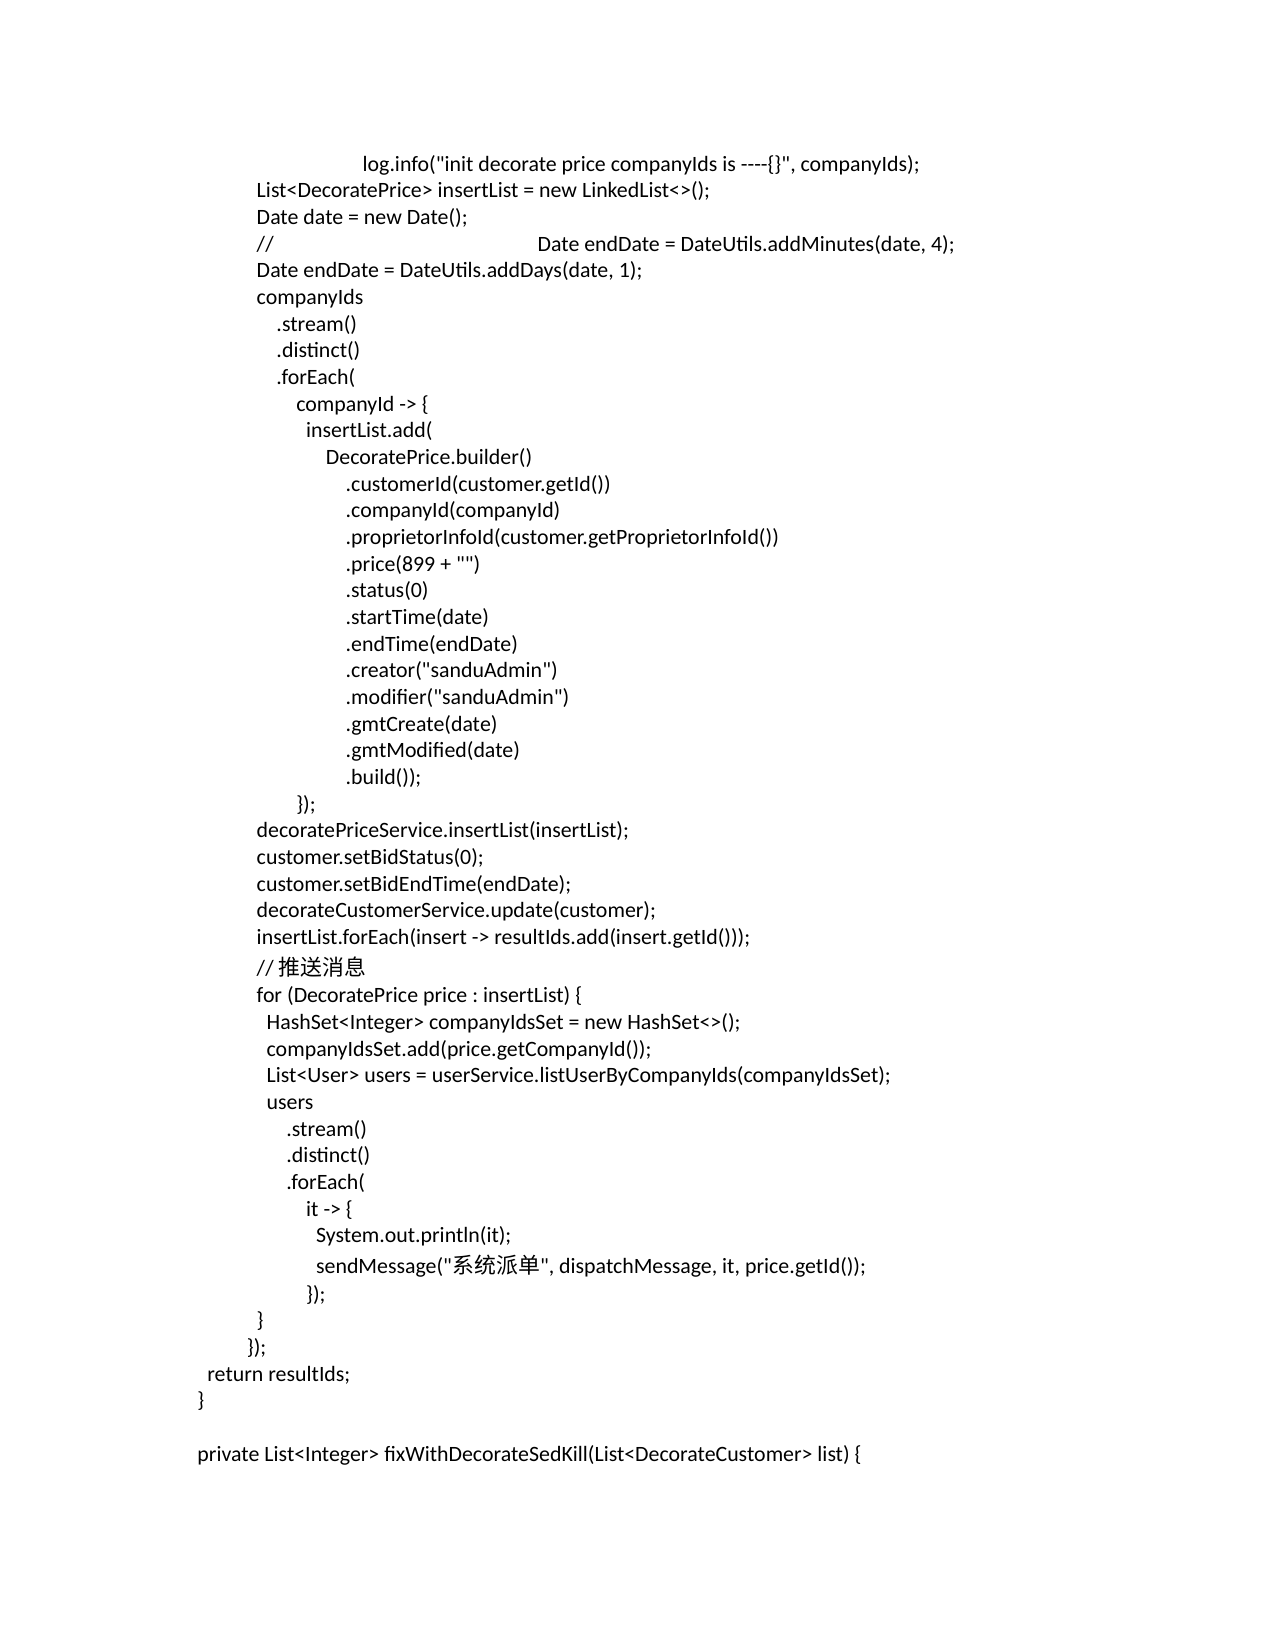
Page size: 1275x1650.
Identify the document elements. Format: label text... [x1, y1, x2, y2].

text .forEach( [187, 363, 1087, 390]
text Date endDate = DateUtils.addDays(date, 1); [187, 257, 1087, 283]
text it -> { [187, 1195, 1087, 1222]
text }); [187, 790, 1087, 817]
text .customerId(customer.getId()) [187, 470, 1087, 497]
text private List<Integer> fixWithDecorateSedKill(List<DecorateCustomer> list) { [187, 1440, 1087, 1467]
text .startTime(date) [187, 603, 1087, 630]
text .stream() [187, 1115, 1087, 1142]
text companyIdsSet.add(price.getCompanyId()); [187, 1035, 1087, 1062]
text .gmtModified(date) [187, 737, 1087, 763]
text companyId -> { [187, 390, 1087, 417]
text sendMessage("系统派单", dispatchMessage, it, price.getId()); [187, 1248, 1087, 1280]
text decoratePriceService.insertList(insertList); [187, 817, 1087, 843]
text .proprietorInfoId(customer.getProprietorInfoId()) [187, 523, 1087, 550]
text .modifier("sanduAdmin") [187, 683, 1087, 710]
text } [187, 1387, 1087, 1413]
text .distinct() [187, 337, 1087, 363]
text .gmtCreate(date) [187, 710, 1087, 737]
text }); [187, 1280, 1087, 1307]
text // 推送消息 [187, 950, 1087, 982]
text .creator("sanduAdmin") [187, 657, 1087, 683]
text // Date endDate = DateUtils.addMinutes(date, 4); [187, 230, 1087, 257]
text for (DecoratePrice price : insertList) { [187, 982, 1087, 1008]
text .endTime(endDate) [187, 630, 1087, 657]
text .price(899 + "") [187, 550, 1087, 577]
text return resultIds; [187, 1360, 1087, 1387]
text log.info("init decorate price companyIds is ----{}", companyIds); [187, 150, 1087, 177]
text .companyId(companyId) [187, 497, 1087, 523]
text Date date = new Date(); [187, 203, 1087, 230]
text decorateCustomerService.update(customer); [187, 897, 1087, 923]
text customer.setBidStatus(0); [187, 843, 1087, 870]
text insertList.forEach(insert -> resultIds.add(insert.getId())); [187, 923, 1087, 950]
text customer.setBidEndTime(endDate); [187, 870, 1087, 897]
text users [187, 1088, 1087, 1115]
text .forEach( [187, 1168, 1087, 1195]
text HashSet<Integer> companyIdsSet = new HashSet<>(); [187, 1008, 1087, 1035]
text insertList.add( [187, 417, 1087, 443]
text .status(0) [187, 577, 1087, 603]
text } [187, 1307, 1087, 1333]
text DecoratePrice.builder() [187, 443, 1087, 470]
text List<DecoratePrice> insertList = new LinkedList<>(); [187, 177, 1087, 203]
text List<User> users = userService.listUserByCompanyIds(companyIdsSet); [187, 1062, 1087, 1088]
text System.out.println(it); [187, 1222, 1087, 1248]
text .build()); [187, 763, 1087, 790]
text .stream() [187, 310, 1087, 337]
text companyIds [187, 283, 1087, 310]
text }); [187, 1333, 1087, 1360]
text .distinct() [187, 1142, 1087, 1168]
